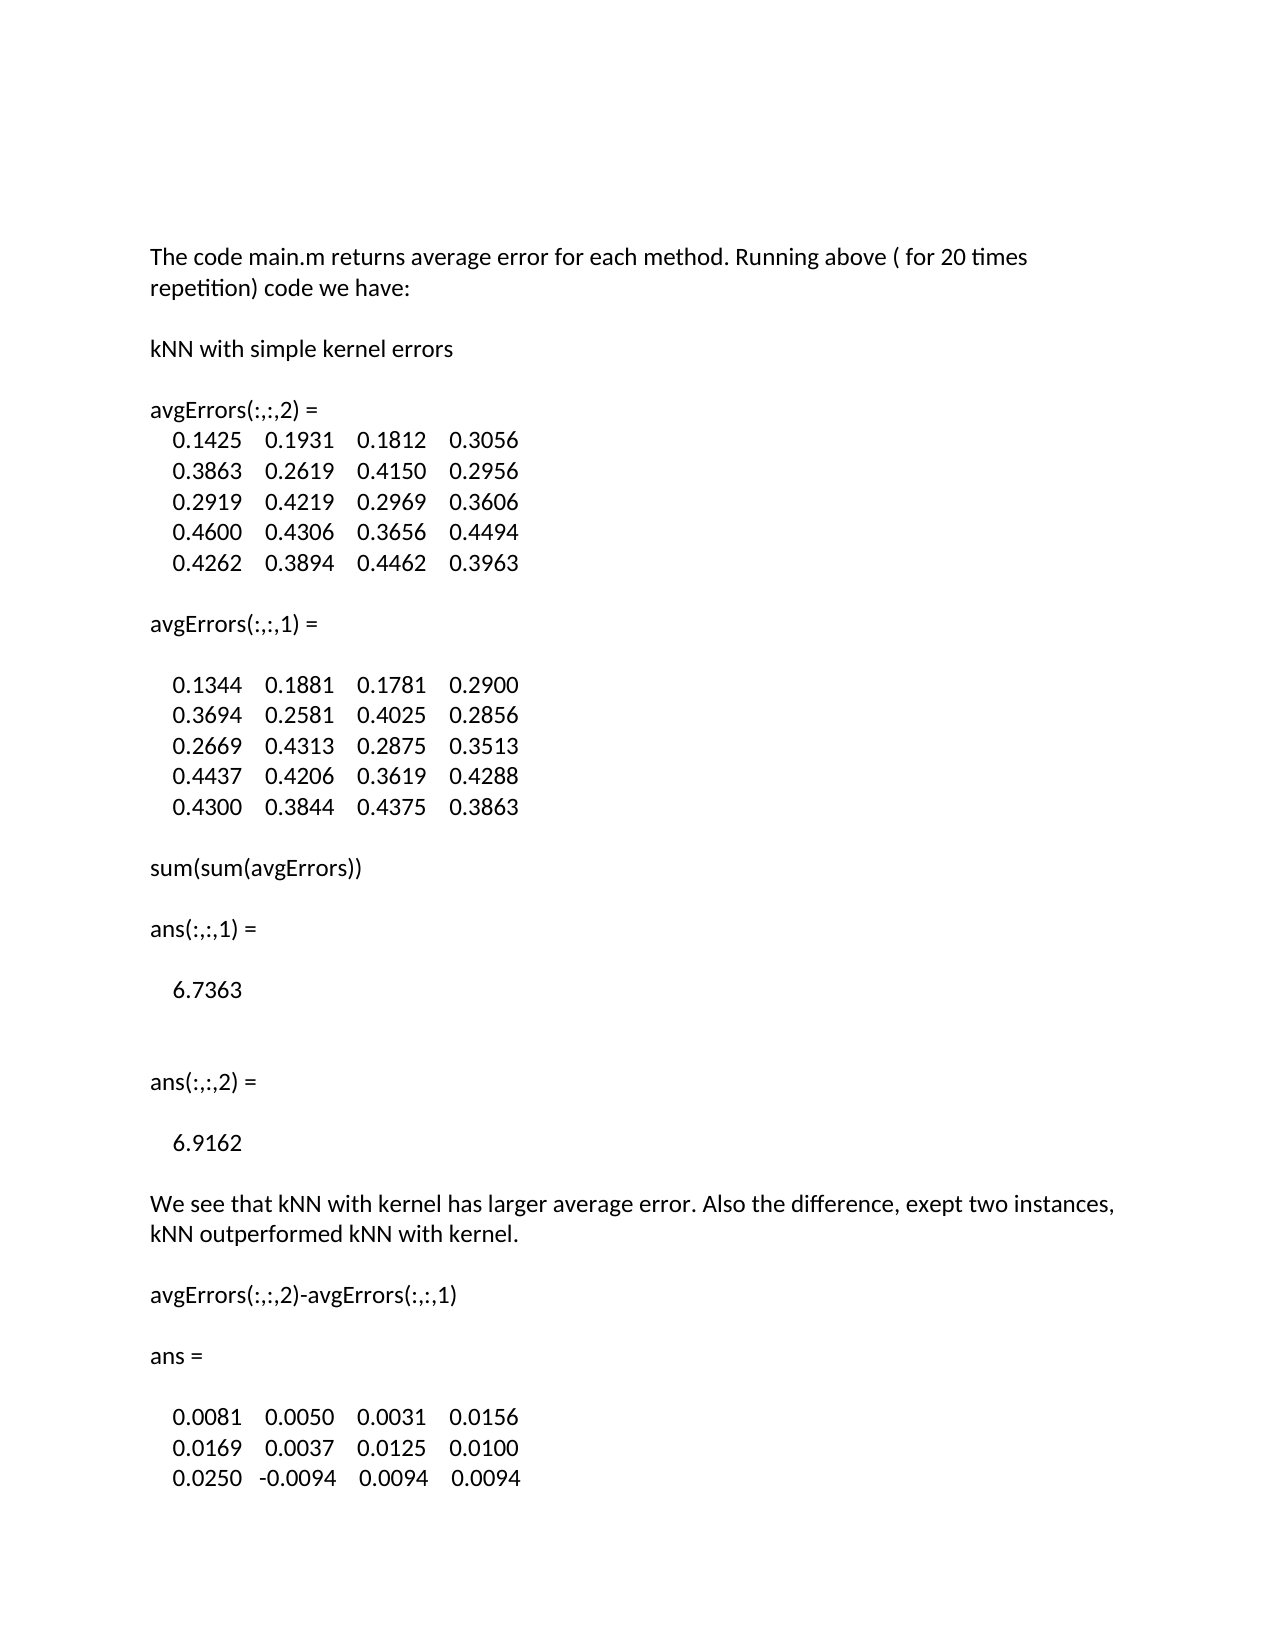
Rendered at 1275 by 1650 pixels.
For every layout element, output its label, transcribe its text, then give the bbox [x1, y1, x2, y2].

text 0.2919 0.4219 0.2969 0.3606 [150, 486, 1125, 516]
text ans = [150, 1340, 1125, 1371]
text 0.4300 0.3844 0.4375 0.3863 [150, 791, 1125, 821]
text sum(sum(avgErrors)) [150, 852, 1125, 882]
text 0.0081 0.0050 0.0031 0.0156 [150, 1401, 1125, 1432]
text 0.4262 0.3894 0.4462 0.3963 [150, 547, 1125, 577]
text avgErrors(:,:,2)-avgErrors(:,:,1) [150, 1279, 1125, 1310]
text 0.0250 -0.0094 0.0094 0.0094 [150, 1462, 1125, 1493]
text ans(:,:,1) = [150, 913, 1125, 943]
text We see that kNN with kernel has larger average error. Also the difference, exept two instances, kNN outperformed kNN with kernel. [150, 1188, 1125, 1249]
text 0.4437 0.4206 0.3619 0.4288 [150, 760, 1125, 791]
text 0.2669 0.4313 0.2875 0.3513 [150, 730, 1125, 760]
text 0.3694 0.2581 0.4025 0.2856 [150, 699, 1125, 730]
text 6.9162 [150, 1127, 1125, 1157]
text avgErrors(:,:,1) = [150, 608, 1125, 638]
text ans(:,:,2) = [150, 1066, 1125, 1096]
text 0.3863 0.2619 0.4150 0.2956 [150, 455, 1125, 486]
text The code main.m returns average error for each method. Running above ( for 20 times repetition) code we have: [150, 242, 1125, 303]
text 6.7363 [150, 974, 1125, 1004]
text 0.0169 0.0037 0.0125 0.0100 [150, 1432, 1125, 1462]
text 0.1425 0.1931 0.1812 0.3056 [150, 425, 1125, 455]
text 0.4600 0.4306 0.3656 0.4494 [150, 516, 1125, 547]
text 0.1344 0.1881 0.1781 0.2900 [150, 669, 1125, 699]
text kNN with simple kernel errors [150, 333, 1125, 364]
text avgErrors(:,:,2) = [150, 394, 1125, 425]
